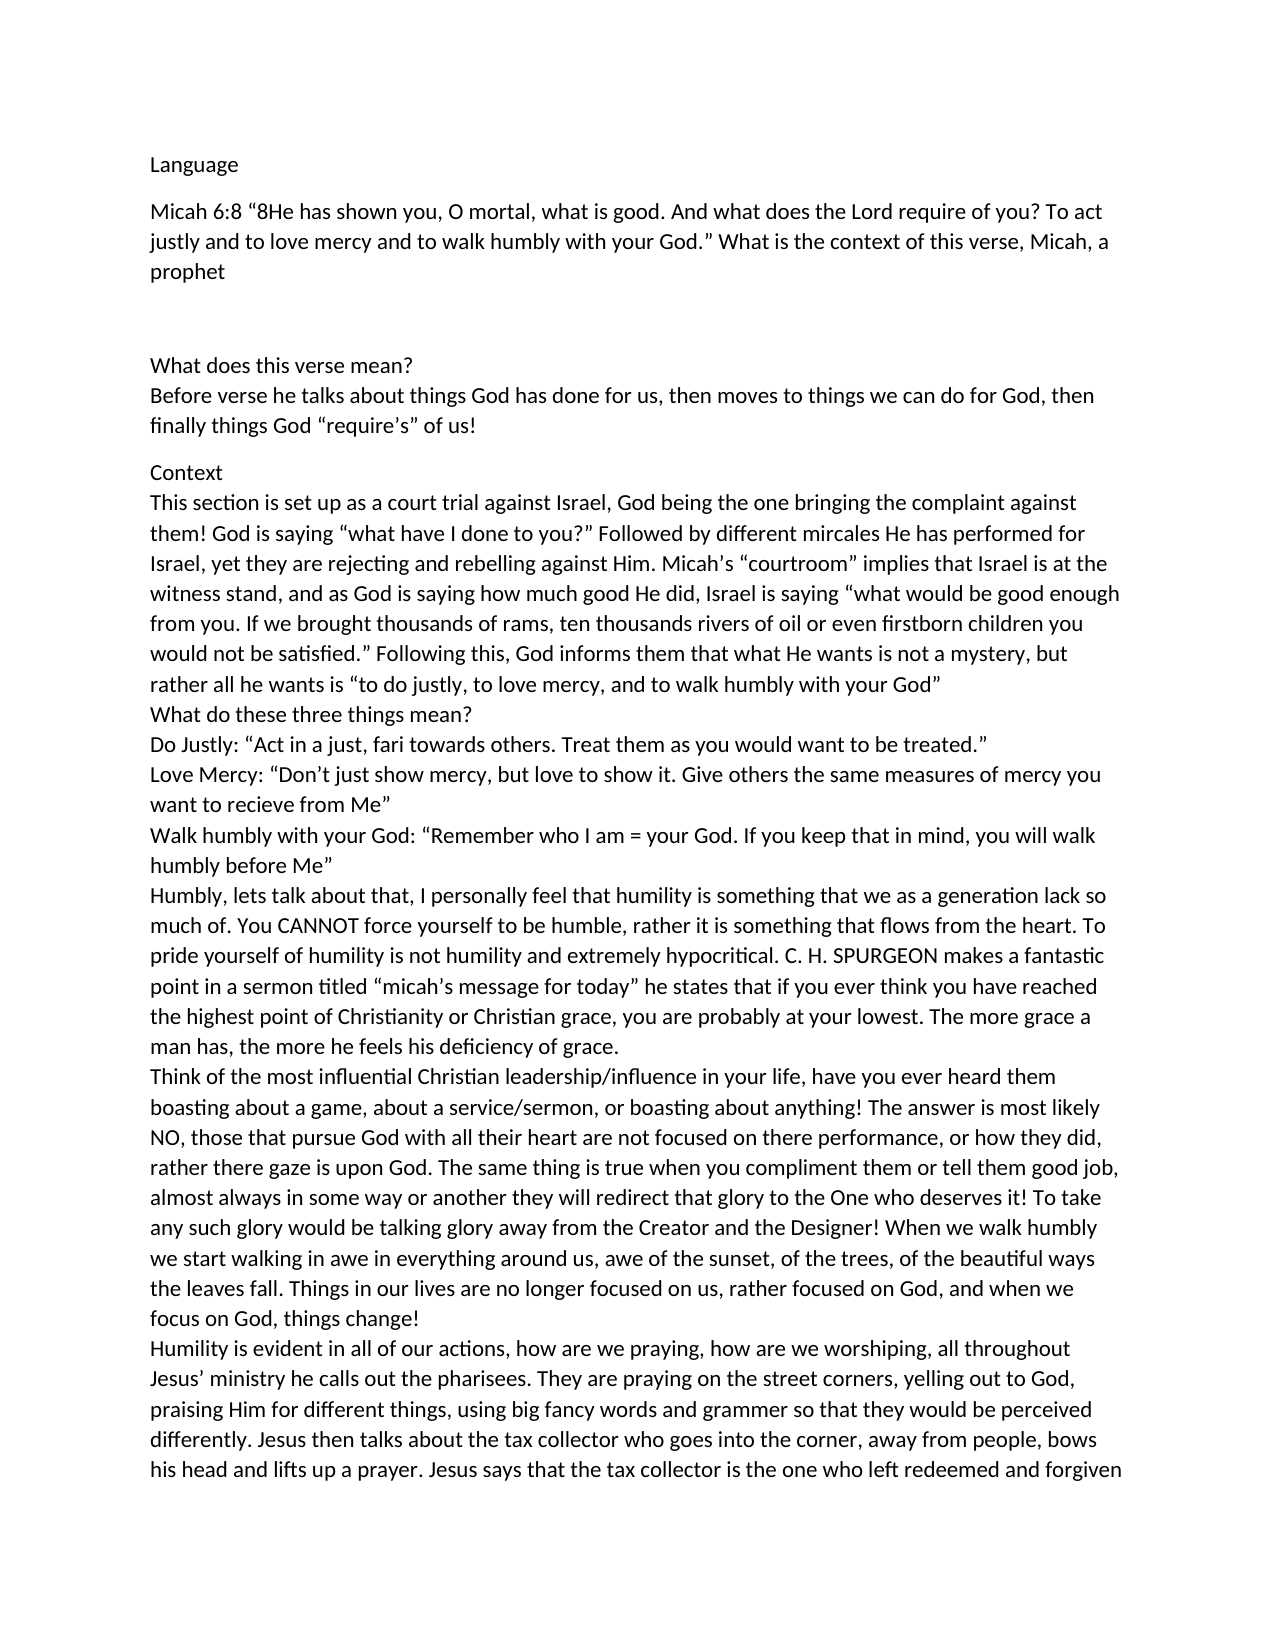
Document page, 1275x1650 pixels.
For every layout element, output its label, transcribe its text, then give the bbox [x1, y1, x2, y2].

text What does this verse mean? Before verse he talks about things God has done for us, then moves to things we can do for God, then finally things God “require’s” of us! [150, 351, 1125, 439]
text Micah 6:8 “8He has shown you, O mortal, what is good. And what does the Lord require of you? To act justly and to love mercy and to walk humbly with your God.” What is the context of this verse, Micah, a prophet [150, 197, 1125, 285]
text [150, 458, 1125, 1483]
text Language [150, 150, 1125, 178]
